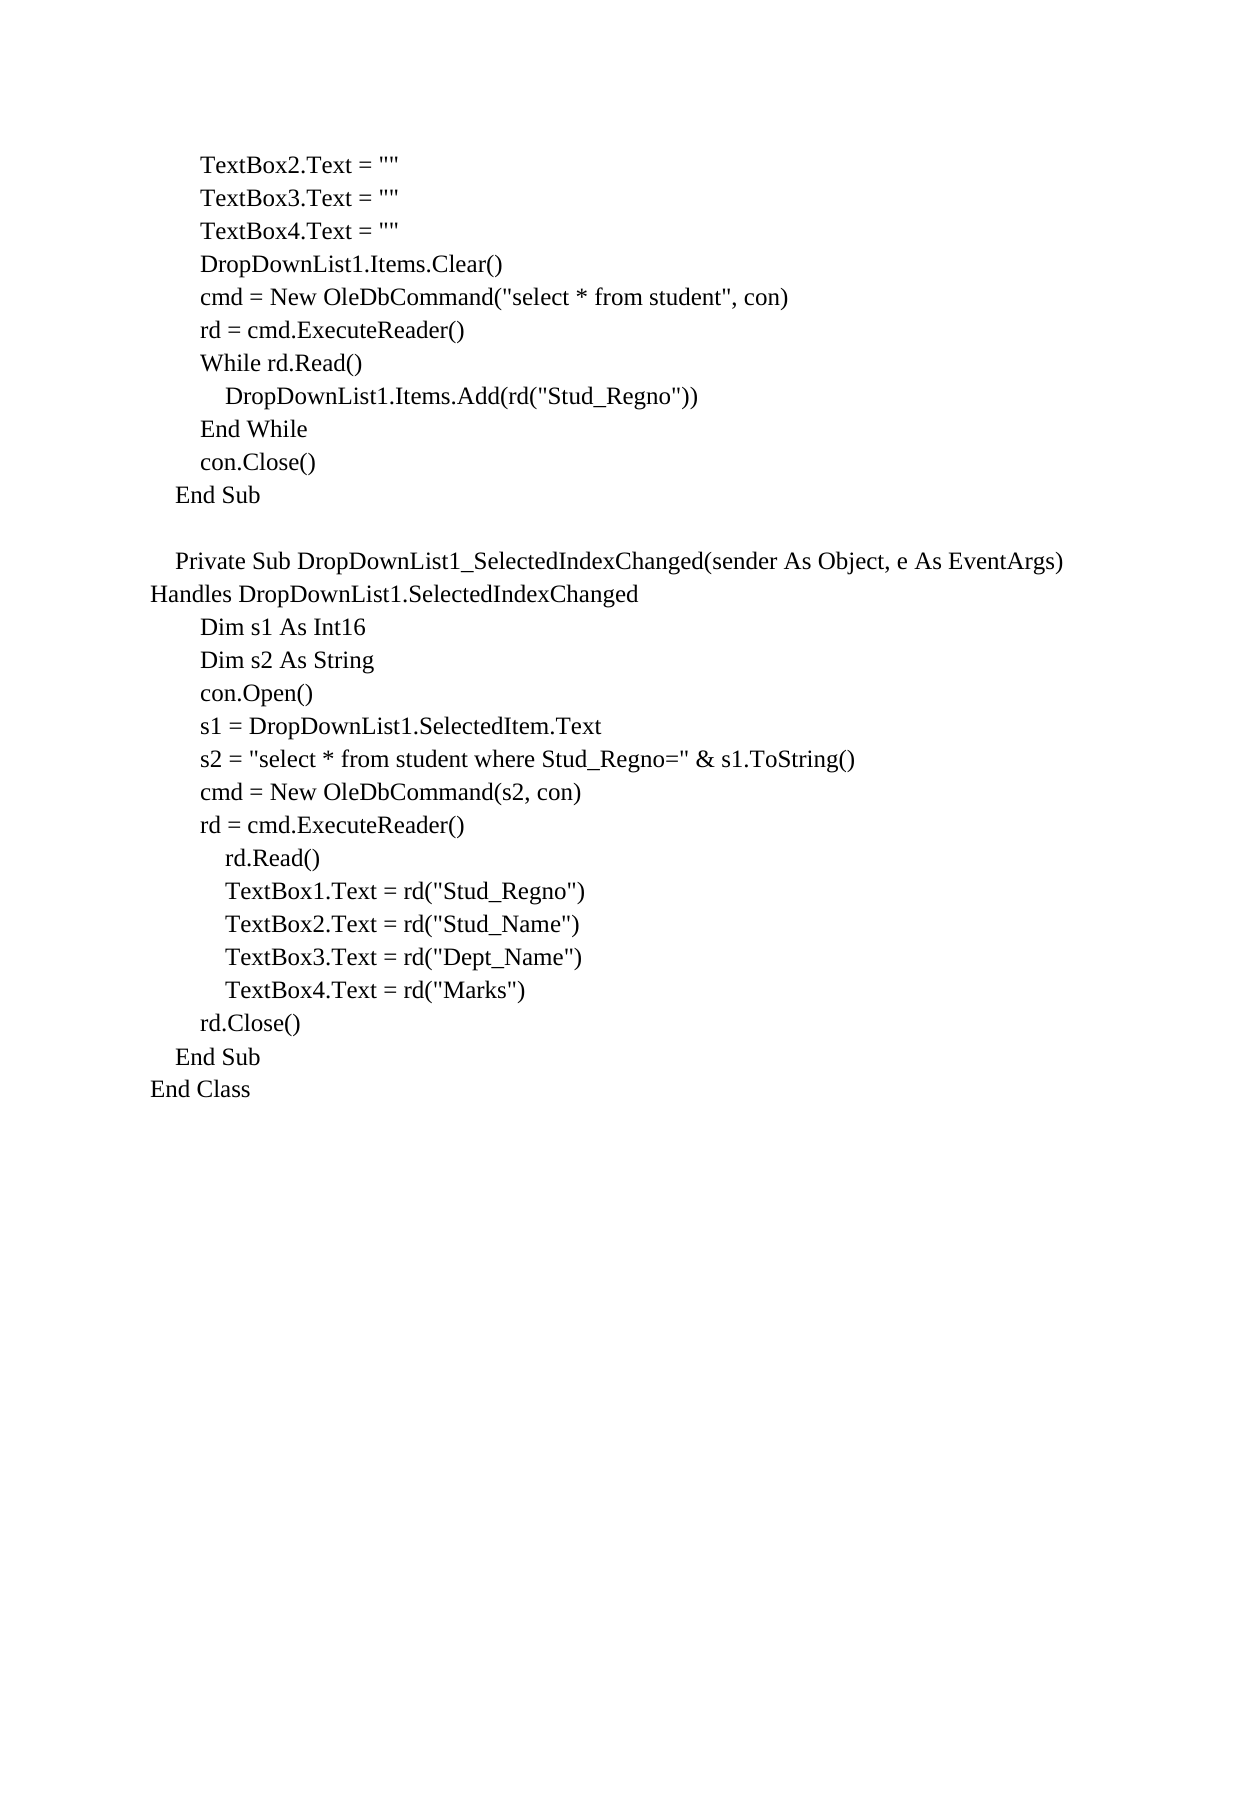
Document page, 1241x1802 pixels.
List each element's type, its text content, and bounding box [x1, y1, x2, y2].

text DropDownList1.Items.Clear() [150, 249, 1090, 278]
text TextBox4.Text = "" [150, 216, 1090, 245]
text End Sub [150, 1042, 1090, 1070]
text TextBox3.Text = rd("Dept_Name") [150, 942, 1090, 971]
text cmd = New OleDbCommand(s2, con) [150, 777, 1090, 806]
text While rd.Read() [150, 348, 1090, 377]
text Private Sub DropDownList1_SelectedIndexChanged(sender As Object, e As EventArgs) Handles DropDownList1.SelectedIndexChanged [150, 546, 1090, 608]
text TextBox4.Text = rd("Marks") [150, 976, 1090, 1004]
text Dim s2 As String [150, 645, 1090, 674]
text TextBox3.Text = "" [150, 183, 1090, 212]
text End Class [150, 1074, 1090, 1103]
text s1 = DropDownList1.SelectedItem.Text [150, 711, 1090, 740]
text DropDownList1.Items.Add(rd("Stud_Regno")) [150, 381, 1090, 410]
text con.Open() [150, 678, 1090, 707]
text rd.Read() [150, 843, 1090, 872]
text rd = cmd.ExecuteReader() [150, 315, 1090, 344]
text s2 = "select * from student where Stud_Regno=" & s1.ToString() [150, 744, 1090, 773]
text rd.Close() [150, 1008, 1090, 1037]
text Dim s1 As Int16 [150, 612, 1090, 641]
text TextBox1.Text = rd("Stud_Regno") [150, 876, 1090, 905]
text TextBox2.Text = "" [150, 150, 1090, 179]
text TextBox2.Text = rd("Stud_Name") [150, 909, 1090, 938]
text rd = cmd.ExecuteReader() [150, 810, 1090, 839]
text con.Close() [150, 447, 1090, 476]
text End Sub [150, 480, 1090, 509]
text End While [150, 414, 1090, 443]
text cmd = New OleDbCommand("select * from student", con) [150, 282, 1090, 311]
